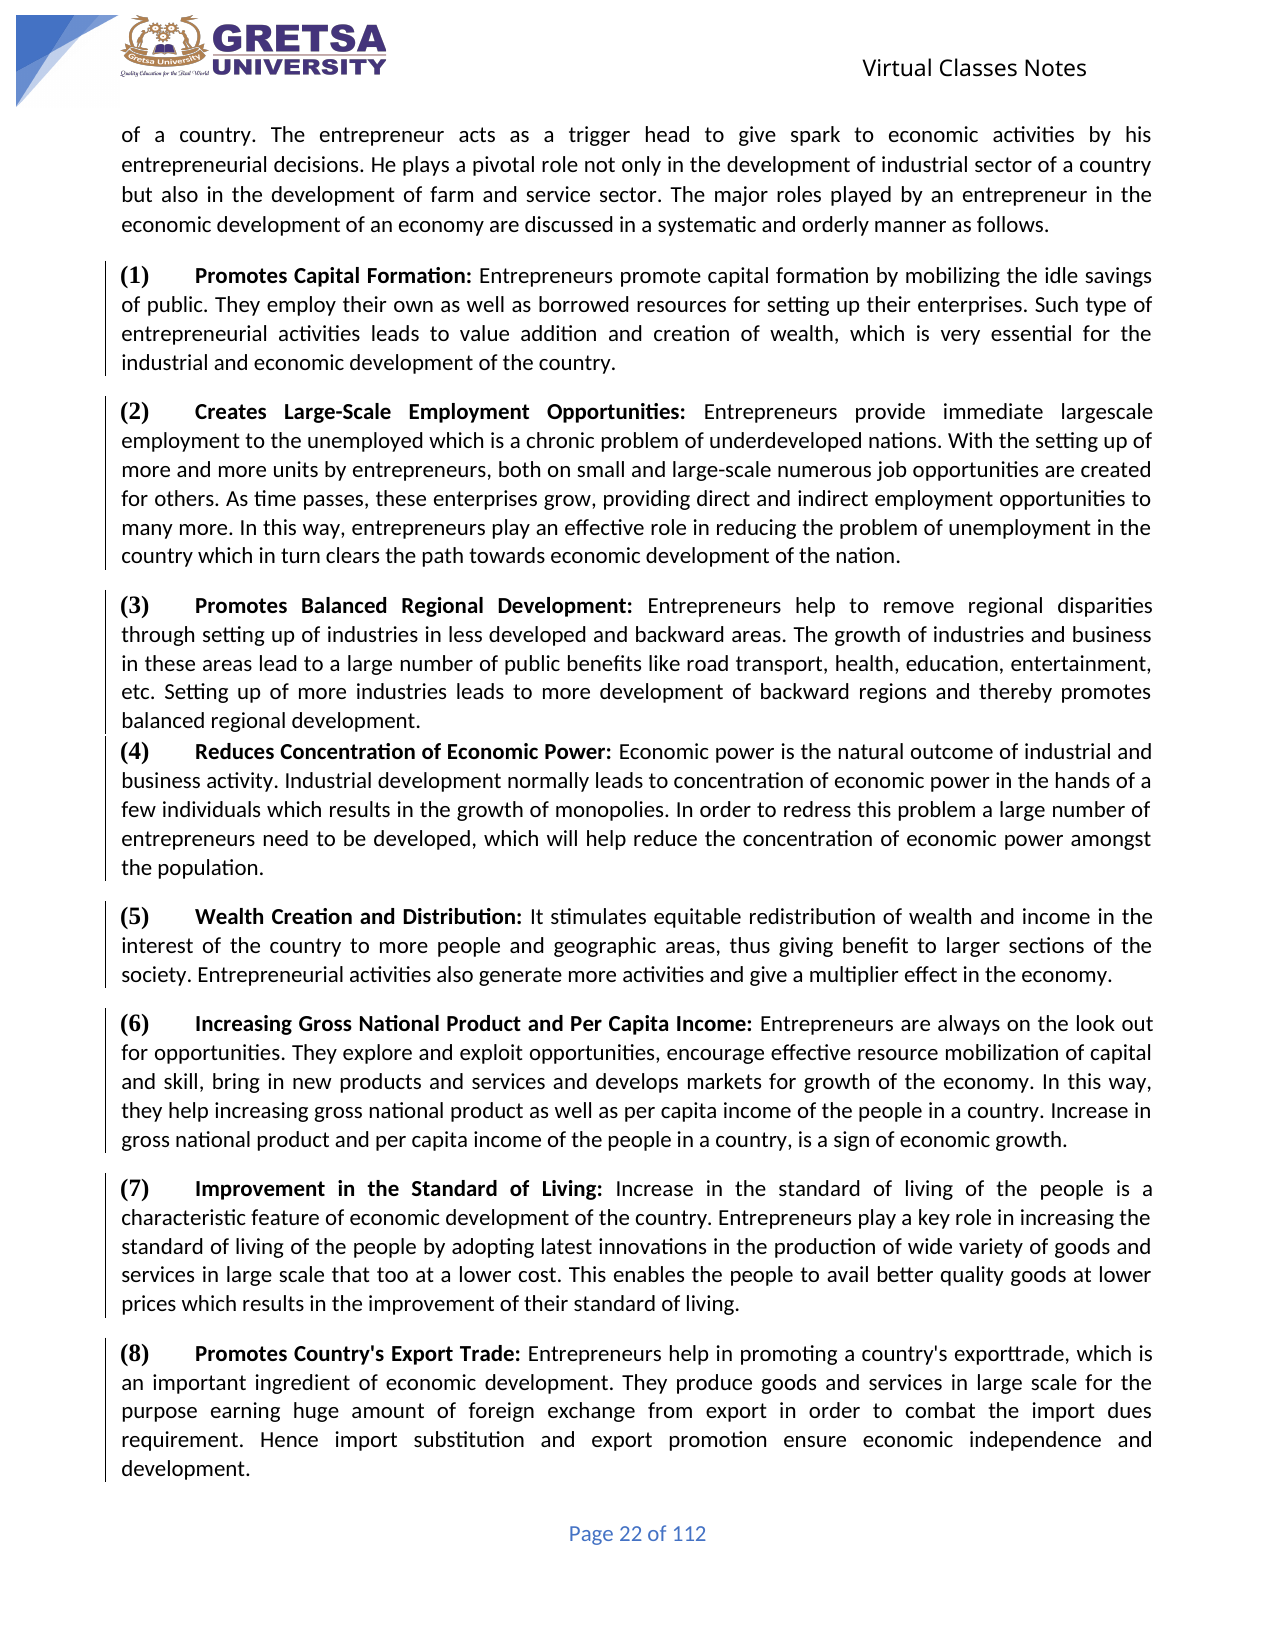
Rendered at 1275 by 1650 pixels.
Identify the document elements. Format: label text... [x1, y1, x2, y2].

list Promotes Balanced Regional Development: Entrepreneurs help to remove regional disparities through setting up of industries in less developed and backward areas. The growth of industries and business in these areas lead to a large number of public benefits like road transport, health, education, entertainment, etc. Setting up of more industries leads to more development of backward regions and thereby promotes balanced regional development. [120, 590, 1154, 734]
picture [16, 15, 387, 108]
list Promotes Country's Export Trade: Entrepreneurs help in promoting a country's exporttrade, which is an important ingredient of economic development. They produce goods and services in large scale for the purpose earning huge amount of foreign exchange from export in order to combat the import dues requirement. Hence import substitution and export promotion ensure economic independence and development. [120, 1338, 1154, 1482]
list Creates Large-Scale Employment Opportunities: Entrepreneurs provide immediate largescale employment to the unemployed which is a chronic problem of underdeveloped nations. With the setting up of more and more units by entrepreneurs, both on small and large-scale numerous job opportunities are created for others. As time passes, these enterprises grow, providing direct and indirect employment opportunities to many more. In this way, entrepreneurs play an effective role in reducing the problem of unemployment in the country which in turn clears the path towards economic development of the nation. [120, 396, 1154, 570]
list Wealth Creation and Distribution: It stimulates equitable redistribution of wealth and income in the interest of the country to more people and geographic areas, thus giving benefit to larger sections of the society. Entrepreneurial activities also generate more activities and give a multiplier effect in the economy. [120, 901, 1154, 988]
list Promotes Capital Formation: Entrepreneurs promote capital formation by mobilizing the idle savings of public. They employ their own as well as borrowed resources for setting up their enterprises. Such type of entrepreneurial activities leads to value addition and creation of wealth, which is very essential for the industrial and economic development of the country. [120, 261, 1154, 376]
list Reduces Concentration of Economic Power: Economic power is the natural outcome of industrial and business activity. Industrial development normally leads to concentration of economic power in the hands of a few individuals which results in the growth of monopolies. In order to redress this problem a large number of entrepreneurs need to be developed, which will help reduce the concentration of economic power amongst the population. [120, 736, 1154, 881]
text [121, 120, 1154, 239]
list Improvement in the Standard of Living: Increase in the standard of living of the people is a characteristic feature of economic development of the country. Entrepreneurs play a key role in increasing the standard of living of the people by adopting latest innovations in the production of wide variety of goods and services in large scale that too at a lower cost. This enables the people to avail better quality goods at lower prices which results in the improvement of their standard of living. [120, 1173, 1154, 1317]
list Increasing Gross National Product and Per Capita Income: Entrepreneurs are always on the look out for opportunities. They explore and exploit opportunities, encourage effective resource mobilization of capital and skill, bring in new products and services and develops markets for growth of the economy. In this way, they help increasing gross national product as well as per capita income of the people in a country. Increase in gross national product and per capita income of the people in a country, is a sign of economic growth. [120, 1008, 1154, 1153]
